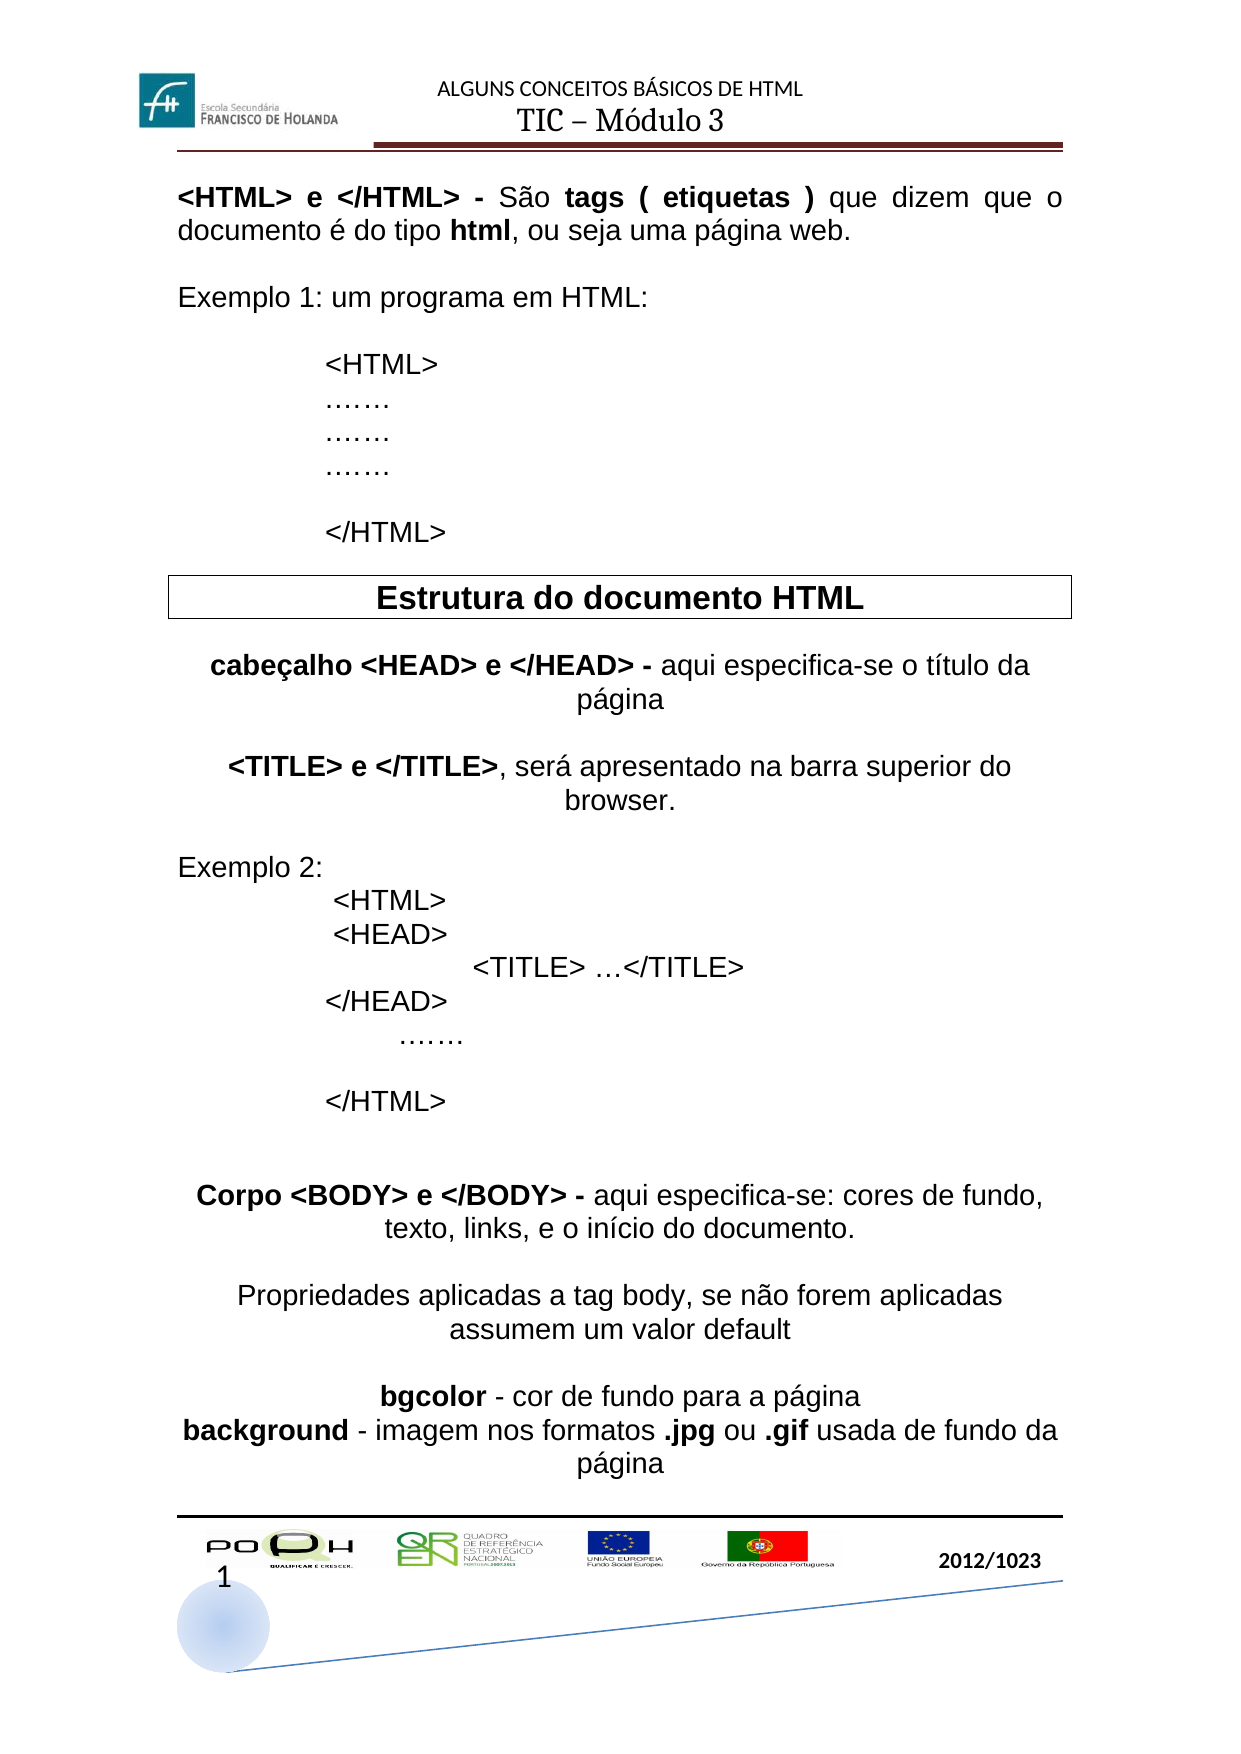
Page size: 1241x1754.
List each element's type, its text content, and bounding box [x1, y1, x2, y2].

text cabeçalho <HEAD> e </HEAD> - aqui especifica-se o título da página [177, 648, 1063, 715]
text bgcolor - cor de fundo para a página [177, 1379, 1063, 1413]
text </HEAD> [177, 984, 1063, 1017]
text <HTML> [177, 883, 1063, 917]
text Exemplo 1: um programa em HTML: [177, 280, 1063, 314]
text <HTML> [177, 347, 1063, 381]
text .…… [177, 381, 1063, 414]
text </HTML> [177, 515, 1063, 548]
text Corpo <BODY> e </BODY> - aqui especifica-se: cores de fundo, texto, links, e o início do documento. [177, 1178, 1063, 1245]
text Estrutura do documento HTML [169, 576, 1071, 618]
text <HEAD> [177, 917, 1063, 950]
text .…… [177, 414, 1063, 448]
text Exemplo 2: [177, 849, 1063, 883]
text <HTML> e </HTML> - São tags ( etiquetas ) que dizem que o documento é do tipo html, ou seja uma página web. [177, 179, 1063, 247]
text Propriedades aplicadas a tag body, se não forem aplicadas assumem um valor default [177, 1278, 1063, 1346]
picture [198, 1529, 846, 1569]
text <TITLE> e </TITLE>, será apresentado na barra superior do browser. [177, 749, 1063, 816]
text </HTML> [177, 1084, 1063, 1118]
text .…… [325, 1017, 1063, 1051]
text página [177, 1446, 1063, 1480]
text .…… [251, 448, 1063, 481]
text <TITLE> …</TITLE> [177, 950, 1063, 984]
text background - imagem nos formatos .jpg ou .gif usada de fundo da [177, 1413, 1063, 1446]
